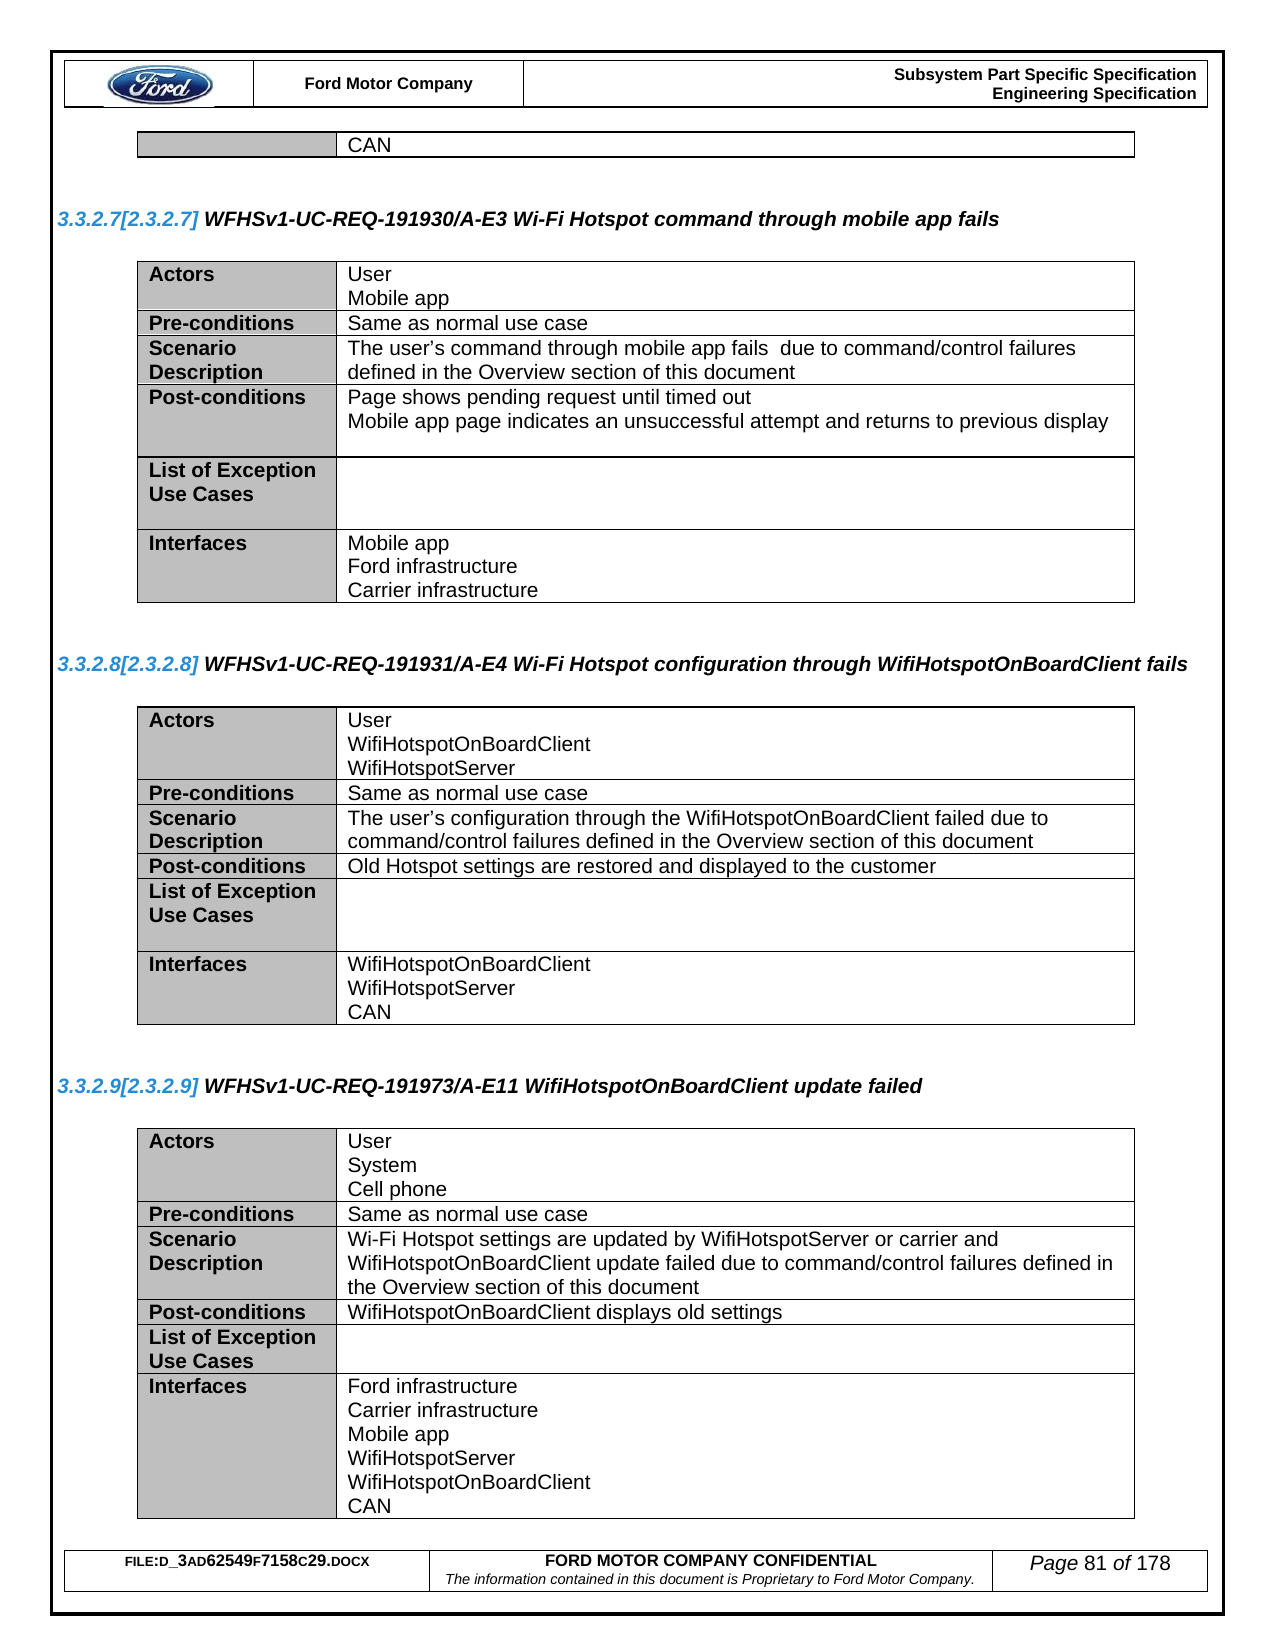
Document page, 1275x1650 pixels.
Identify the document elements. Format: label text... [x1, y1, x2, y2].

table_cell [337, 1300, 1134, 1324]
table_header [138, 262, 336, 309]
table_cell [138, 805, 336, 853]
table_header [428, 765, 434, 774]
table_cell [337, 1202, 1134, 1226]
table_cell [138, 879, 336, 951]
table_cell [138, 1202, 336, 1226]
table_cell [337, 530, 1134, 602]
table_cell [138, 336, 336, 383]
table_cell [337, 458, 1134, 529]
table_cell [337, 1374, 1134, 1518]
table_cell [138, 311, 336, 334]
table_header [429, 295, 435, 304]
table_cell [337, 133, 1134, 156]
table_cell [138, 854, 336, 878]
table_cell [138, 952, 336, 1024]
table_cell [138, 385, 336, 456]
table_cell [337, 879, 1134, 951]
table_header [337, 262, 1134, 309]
subtitle WFHSv1-UC-REQ-191973/A-E11 WifiHotspotOnBoardClient update failed [57, 1074, 1215, 1098]
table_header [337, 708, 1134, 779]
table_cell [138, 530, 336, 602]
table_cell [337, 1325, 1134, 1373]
subtitle WFHSv1-UC-REQ-191931/A-E4 Wi-Fi Hotspot configuration through WifiHotspotOnBoardClient fails [57, 652, 1215, 676]
picture [103, 61, 215, 107]
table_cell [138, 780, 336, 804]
subtitle WFHSv1-UC-REQ-191930/A-E3 Wi-Fi Hotspot command through mobile app fails [57, 206, 1215, 230]
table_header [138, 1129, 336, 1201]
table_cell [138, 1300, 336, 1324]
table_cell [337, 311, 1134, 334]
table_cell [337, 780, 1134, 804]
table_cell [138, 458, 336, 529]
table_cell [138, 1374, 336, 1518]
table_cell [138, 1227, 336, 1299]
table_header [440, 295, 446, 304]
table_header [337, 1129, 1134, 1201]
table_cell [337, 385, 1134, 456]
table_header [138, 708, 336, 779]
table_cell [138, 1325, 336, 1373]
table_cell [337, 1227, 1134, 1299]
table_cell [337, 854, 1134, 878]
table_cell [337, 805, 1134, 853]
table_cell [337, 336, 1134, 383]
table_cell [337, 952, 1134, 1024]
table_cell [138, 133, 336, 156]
